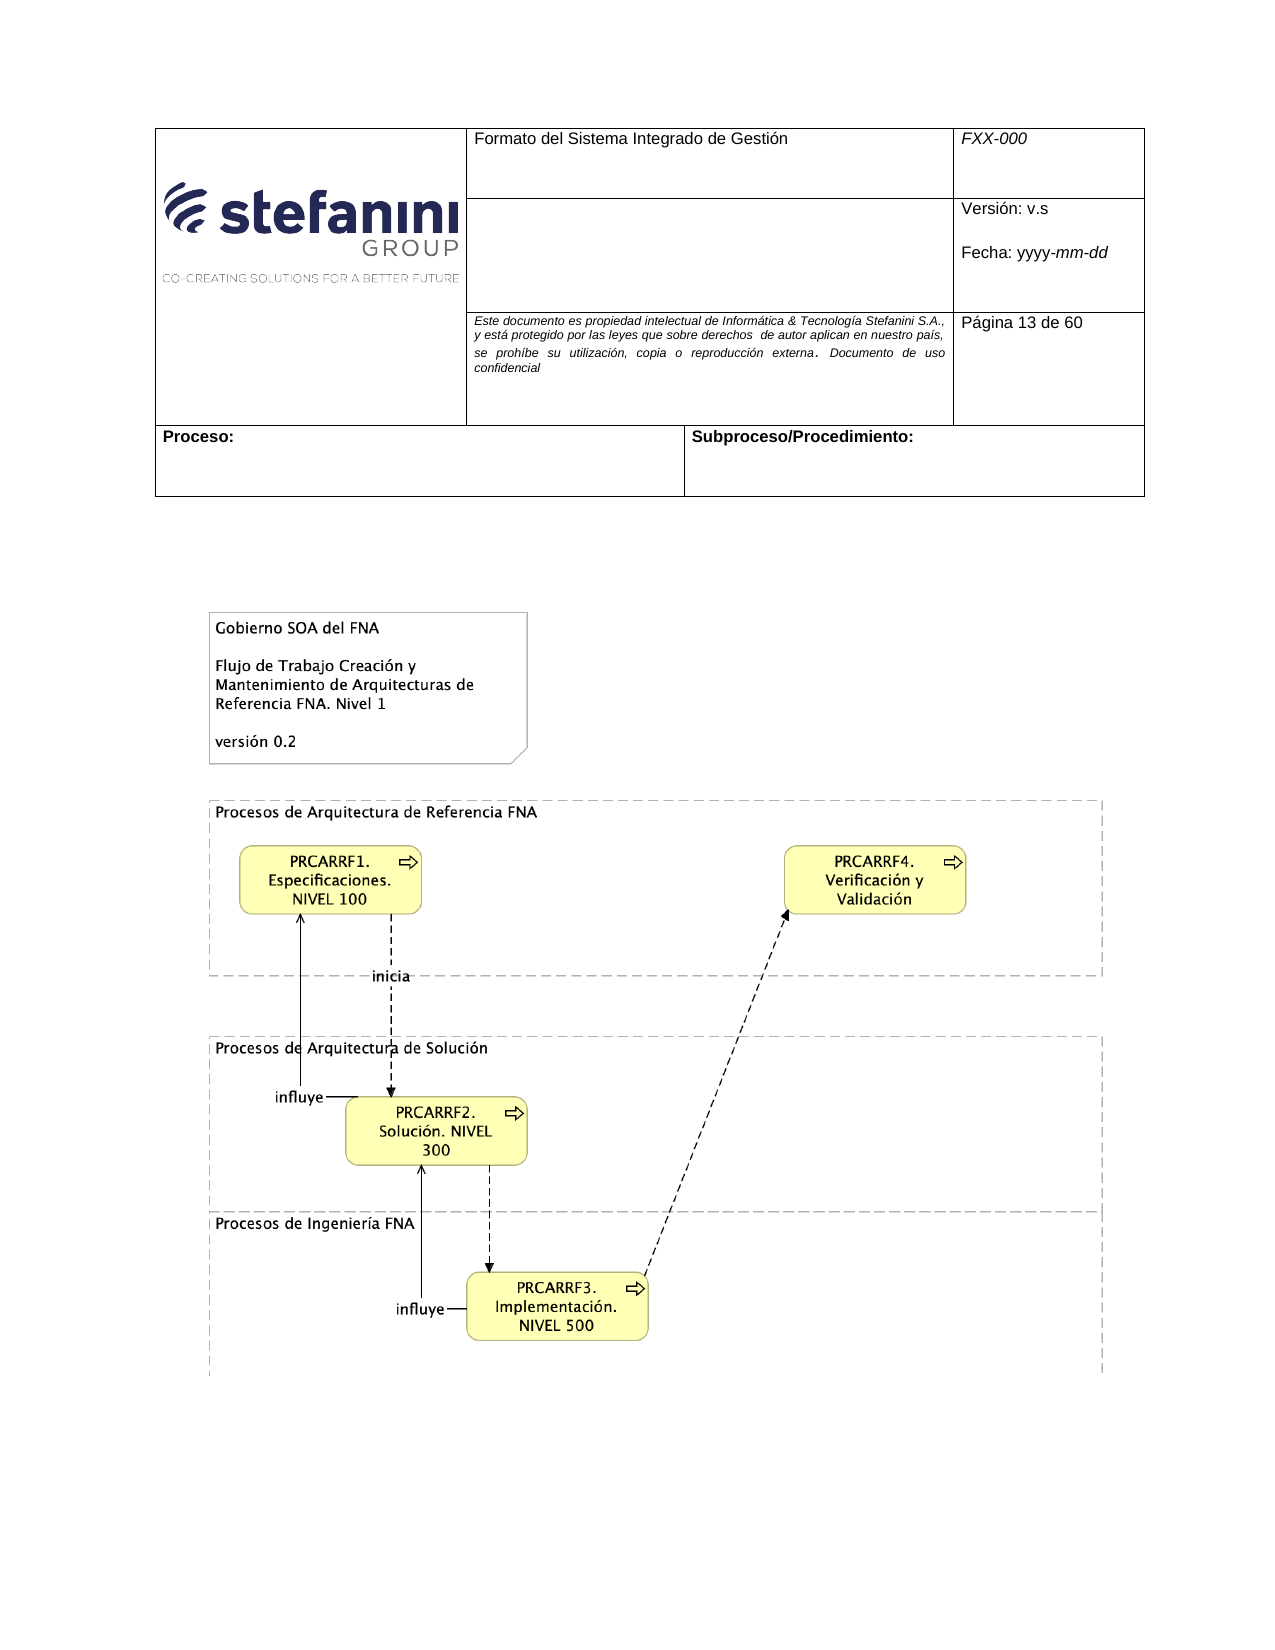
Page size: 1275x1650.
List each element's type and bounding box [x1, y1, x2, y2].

picture [196, 599, 1115, 1376]
picture [162, 182, 460, 286]
